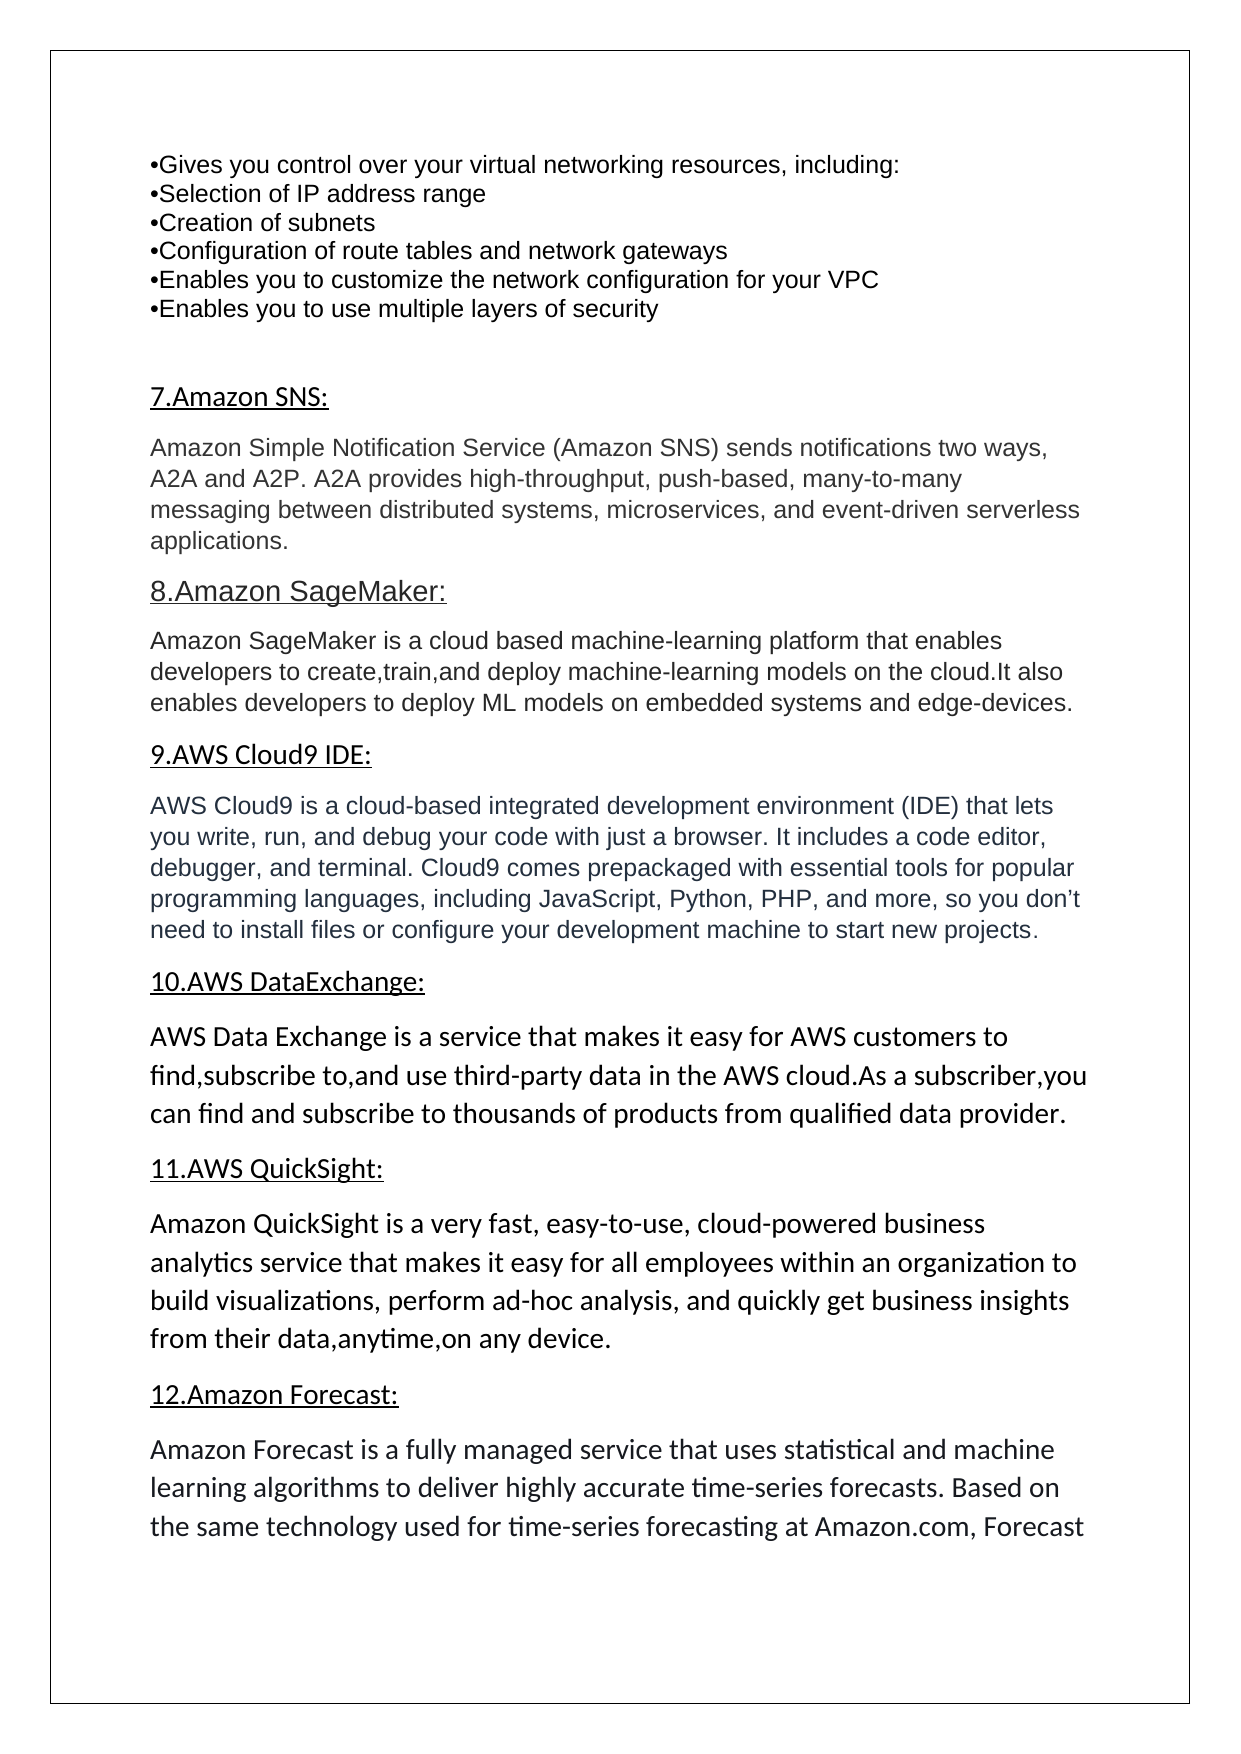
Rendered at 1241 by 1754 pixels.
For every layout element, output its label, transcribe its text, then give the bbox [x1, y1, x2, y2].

text AWS Data Exchange is a service that makes it easy for AWS customers to find,subscribe to,and use third-party data in the AWS cloud.As a subscriber,you can find and subscribe to thousands of products from qualified data provider. [150, 1018, 1090, 1131]
text Amazon QuickSight is a very fast, easy-to-use, cloud-powered business analytics service that makes it easy for all employees within an organization to build visualizations, perform ad-hoc analysis, and quickly get business insights from their data,anytime,on any device. [150, 1205, 1090, 1356]
text 12.Amazon Forecast: [150, 1376, 1090, 1411]
text Amazon Simple Notification Service (Amazon SNS) sends notifications two ways, A2A and A2P. A2A provides high-throughput, push-based, many-to-many messaging between distributed systems, microservices, and event-driven serverless applications. [150, 433, 1090, 554]
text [150, 1431, 1090, 1543]
text •Enables you to customize the network configuration for your VPC [150, 265, 1090, 294]
text 10.AWS DataExchange: [150, 963, 1090, 999]
text 8.Amazon SageMaker: [150, 573, 1090, 607]
text AWS Cloud9 is a cloud-based integrated development environment (IDE) that lets you write, run, and debug your code with just a browser. It includes a code editor, debugger, and terminal. Cloud9 comes prepackaged with essential tools for popular programming languages, including JavaScript, Python, PHP, and more, so you don’t need to install files or configure your development machine to start new projects. [150, 791, 1090, 944]
text •Configuration of route tables and network gateways [150, 236, 1090, 265]
text •Enables you to use multiple layers of security [150, 294, 1090, 322]
text Amazon SageMaker is a cloud based machine-learning platform that enables developers to create,train,and deploy machine-learning models on the cloud.It also enables developers to deploy ML models on embedded systems and edge-devices. [150, 626, 1090, 717]
text 11.AWS QuickSight: [150, 1150, 1090, 1186]
text •Gives you control over your virtual networking resources, including: [150, 150, 1090, 179]
text •Selection of IP address range [150, 179, 1090, 207]
text 9.AWS Cloud9 IDE: [150, 736, 1090, 772]
text •Creation of subnets [150, 207, 1090, 236]
text 7.Amazon SNS: [150, 378, 1090, 413]
